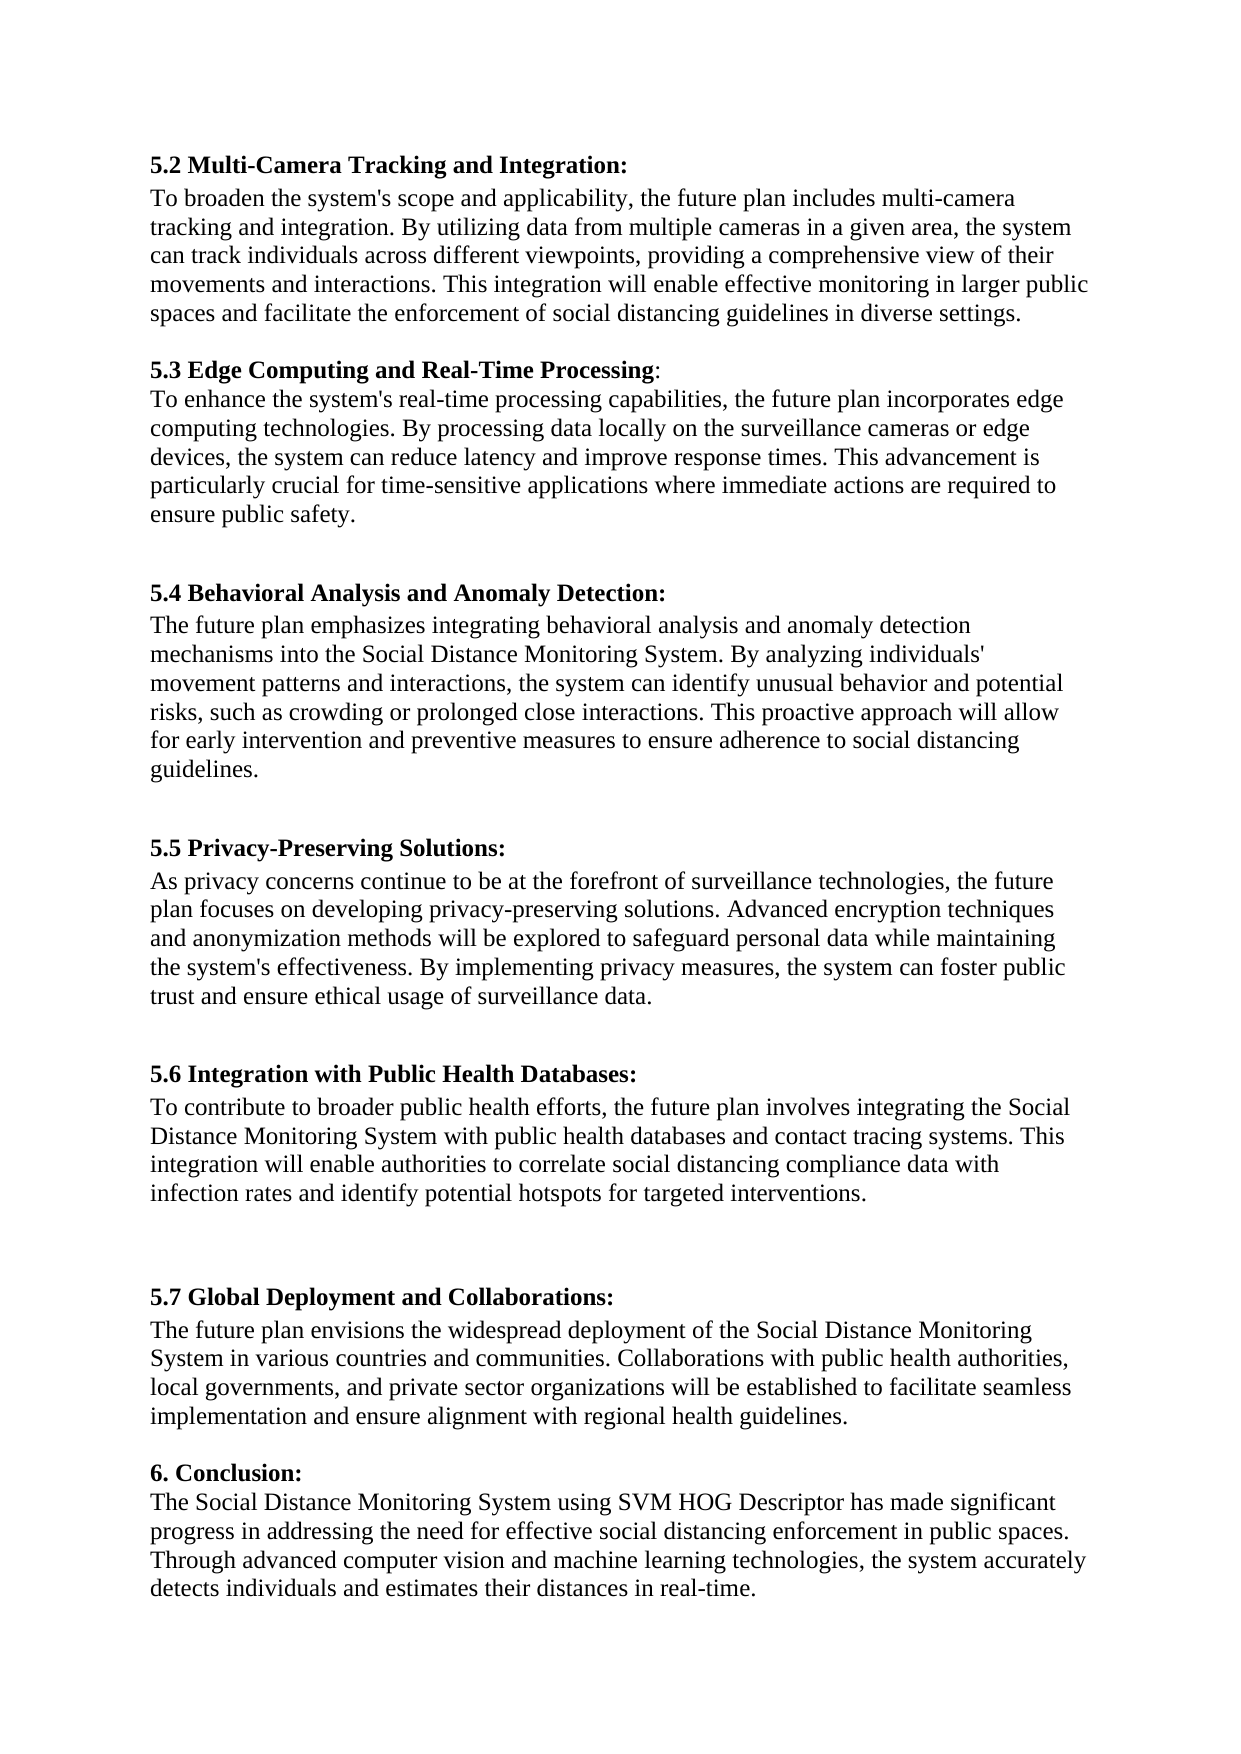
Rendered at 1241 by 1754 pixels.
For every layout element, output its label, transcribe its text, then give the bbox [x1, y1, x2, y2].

text As privacy concerns continue to be at the forefront of surveillance technologies, the future plan focuses on developing privacy-preserving solutions. Advanced encryption techniques and anonymization methods will be explored to safeguard personal data while maintaining the system's effectiveness. By implementing privacy measures, the system can foster public trust and ensure ethical usage of surveillance data. [150, 866, 1090, 1009]
subtitle 5.5 Privacy-Preserving Solutions: [150, 833, 1090, 861]
subtitle 5.2 Multi-Camera Tracking and Integration: [150, 150, 1090, 179]
text 6. Conclusion: [150, 1458, 1090, 1487]
text To contribute to broader public health efforts, the future plan involves integrating the Social Distance Monitoring System with public health databases and contact tracing systems. This integration will enable authorities to correlate social distancing compliance data with infection rates and identify potential hotspots for targeted interventions. [150, 1092, 1090, 1207]
text The future plan envisions the widespread deployment of the Social Distance Monitoring System in various countries and communities. Collaborations with public health authorities, local governments, and private sector organizations will be established to facilitate seamless implementation and ensure alignment with regional health guidelines. [150, 1315, 1090, 1430]
text To broaden the system's scope and applicability, the future plan includes multi-camera tracking and integration. By utilizing data from multiple cameras in a given area, the system can track individuals across different viewpoints, providing a comprehensive view of their movements and interactions. This integration will enable effective monitoring in larger public spaces and facilitate the enforcement of social distancing guidelines in diverse settings. [150, 183, 1090, 327]
subtitle 5.7 Global Deployment and Collaborations: [150, 1282, 1090, 1311]
subtitle 5.6 Integration with Public Health Databases: [150, 1059, 1090, 1088]
subtitle 5.4 Behavioral Analysis and Anomaly Detection: [150, 578, 1090, 606]
text The future plan emphasizes integrating behavioral analysis and anomaly detection mechanisms into the Social Distance Monitoring System. By analyzing individuals' movement patterns and interactions, the system can identify unusual behavior and potential risks, such as crowding or prolonged close interactions. This proactive approach will allow for early intervention and preventive measures to ensure adherence to social distancing guidelines. [150, 611, 1090, 783]
text 5.3 Edge Computing and Real-Time Processing: [150, 356, 1090, 384]
text The Social Distance Monitoring System using SVM HOG Descriptor has made significant progress in addressing the need for effective social distancing enforcement in public spaces. Through advanced computer vision and machine learning technologies, the system accurately detects individuals and estimates their distances in real-time. [150, 1487, 1090, 1602]
text To enhance the system's real-time processing capabilities, the future plan incorporates edge computing technologies. By processing data locally on the surveillance cameras or edge devices, the system can reduce latency and improve response times. This advancement is particularly crucial for time-sensitive applications where immediate actions are required to ensure public safety. [150, 384, 1090, 528]
